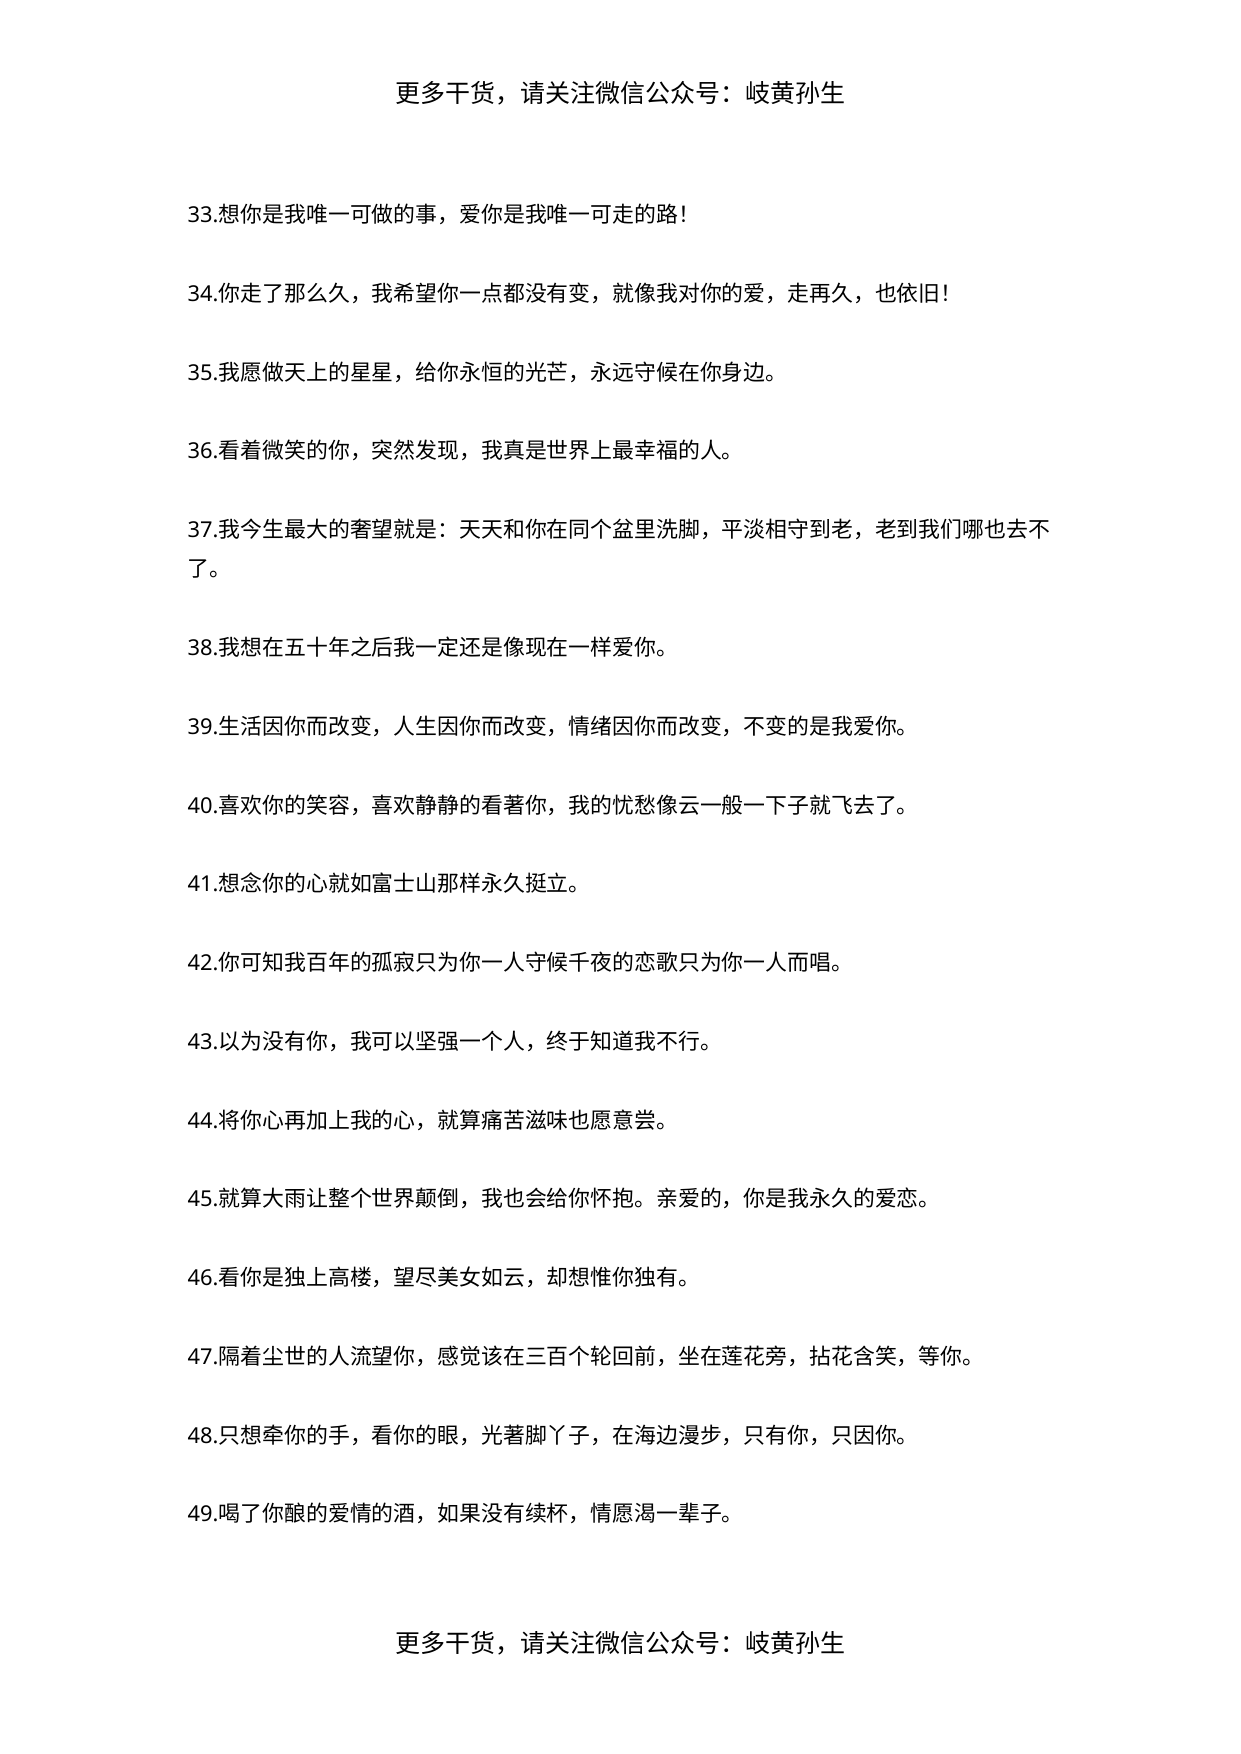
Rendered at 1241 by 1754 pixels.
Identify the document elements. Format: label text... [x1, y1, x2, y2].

text 39.生活因你而改变，人生因你而改变，情绪因你而改变，不变的是我爱你。 [187, 701, 1053, 741]
text 33.想你是我唯一可做的事，爱你是我唯一可走的路！ [187, 189, 1053, 229]
text 34.你走了那么久，我希望你一点都没有变，就像我对你的爱，走再久，也依旧！ [187, 268, 1053, 307]
text 44.将你心再加上我的心，就算痛苦滋味也愿意尝。 [187, 1095, 1053, 1134]
text 41.想念你的心就如富士山那样永久挺立。 [187, 859, 1053, 898]
text 37.我今生最大的奢望就是：天天和你在同个盆里洗脚，平淡相守到老，老到我们哪也去不了。 [187, 504, 1053, 583]
text 45.就算大雨让整个世界颠倒，我也会给你怀抱。亲爱的，你是我永久的爱恋。 [187, 1174, 1053, 1213]
text 43.以为没有你，我可以坚强一个人，终于知道我不行。 [187, 1016, 1053, 1056]
text 46.看你是独上高楼，望尽美女如云，却想惟你独有。 [187, 1252, 1053, 1292]
text 35.我愿做天上的星星，给你永恒的光芒，永远守候在你身边。 [187, 347, 1053, 386]
text 36.看着微笑的你，突然发现，我真是世界上最幸福的人。 [187, 426, 1053, 465]
text 42.你可知我百年的孤寂只为你一人守候千夜的恋歌只为你一人而唱。 [187, 937, 1053, 977]
text 49.喝了你酿的爱情的酒，如果没有续杯，情愿渴一辈子。 [187, 1489, 1053, 1528]
text 40.喜欢你的笑容，喜欢静静的看著你，我的忧愁像云一般一下子就飞去了。 [187, 780, 1053, 819]
text 47.隔着尘世的人流望你，感觉该在三百个轮回前，坐在莲花旁，拈花含笑，等你。 [187, 1331, 1053, 1371]
text 38.我想在五十年之后我一定还是像现在一样爱你。 [187, 622, 1053, 662]
text 48.只想牵你的手，看你的眼，光著脚丫子，在海边漫步，只有你，只因你。 [187, 1410, 1053, 1449]
